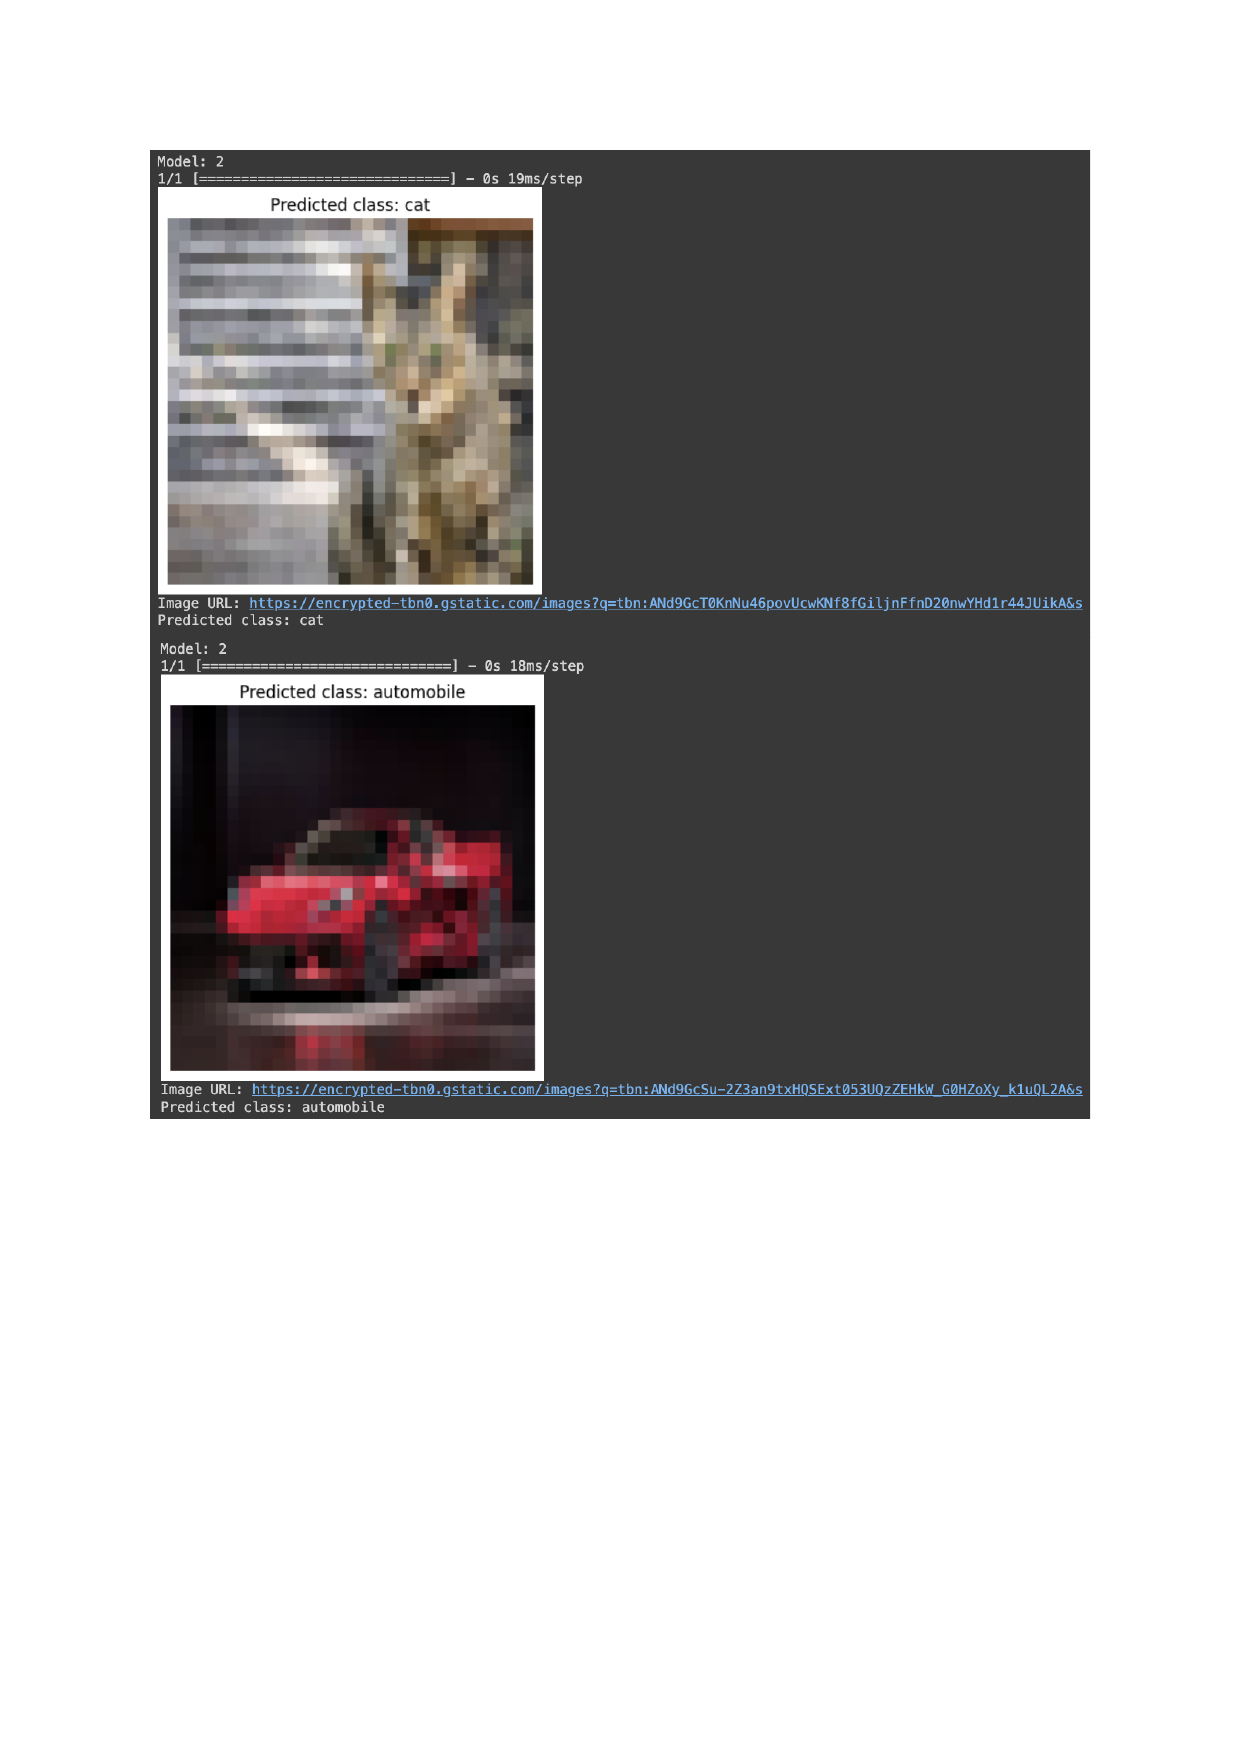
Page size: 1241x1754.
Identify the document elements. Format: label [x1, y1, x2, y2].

picture [150, 150, 1091, 1119]
